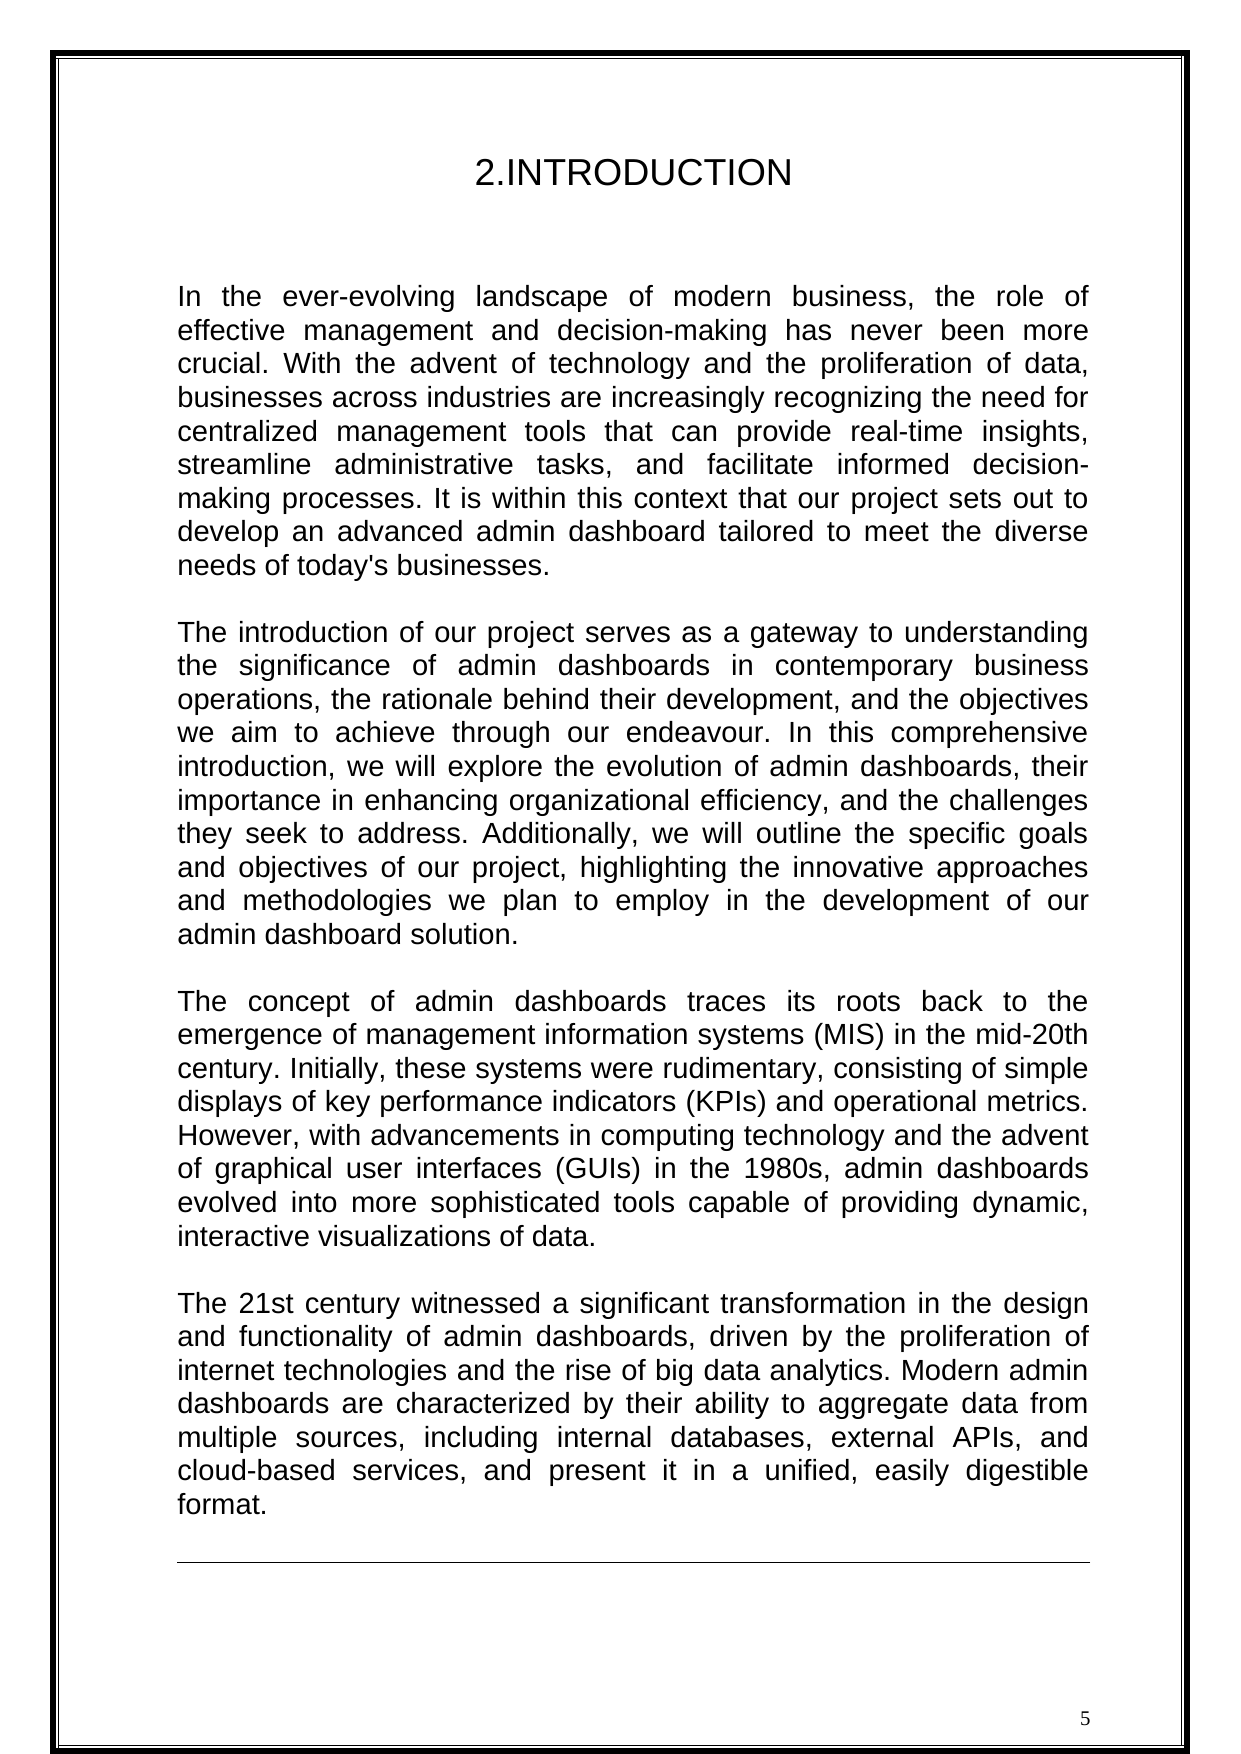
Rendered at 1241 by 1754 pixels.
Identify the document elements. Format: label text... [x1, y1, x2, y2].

text In the ever-evolving landscape of modern business, the role of effective management and decision-making has never been more crucial. With the advent of technology and the proliferation of data, businesses across industries are increasingly recognizing the need for centralized management tools that can provide real-time insights, streamline administrative tasks, and facilitate informed decision-making processes. It is within this context that our project sets out to develop an advanced admin dashboard tailored to meet the diverse needs of today's businesses. [177, 279, 1090, 581]
text The introduction of our project serves as a gateway to understanding the significance of admin dashboards in contemporary business operations, the rationale behind their development, and the objectives we aim to achieve through our endeavour. In this comprehensive introduction, we will explore the evolution of admin dashboards, their importance in enhancing organizational efficiency, and the challenges they seek to address. Additionally, we will outline the specific goals and objectives of our project, highlighting the innovative approaches and methodologies we plan to employ in the development of our admin dashboard solution. [177, 615, 1090, 950]
text 2.INTRODUCTION [177, 150, 1090, 193]
text The 21st century witnessed a significant transformation in the design and functionality of admin dashboards, driven by the proliferation of internet technologies and the rise of big data analytics. Modern admin dashboards are characterized by their ability to aggregate data from multiple sources, including internal databases, external APIs, and cloud-based services, and present it in a unified, easily digestible format. [177, 1286, 1090, 1520]
text The concept of admin dashboards traces its roots back to the emergence of management information systems (MIS) in the mid-20th century. Initially, these systems were rudimentary, consisting of simple displays of key performance indicators (KPIs) and operational metrics. However, with advancements in computing technology and the advent of graphical user interfaces (GUIs) in the 1980s, admin dashboards evolved into more sophisticated tools capable of providing dynamic, interactive visualizations of data. [177, 984, 1090, 1252]
